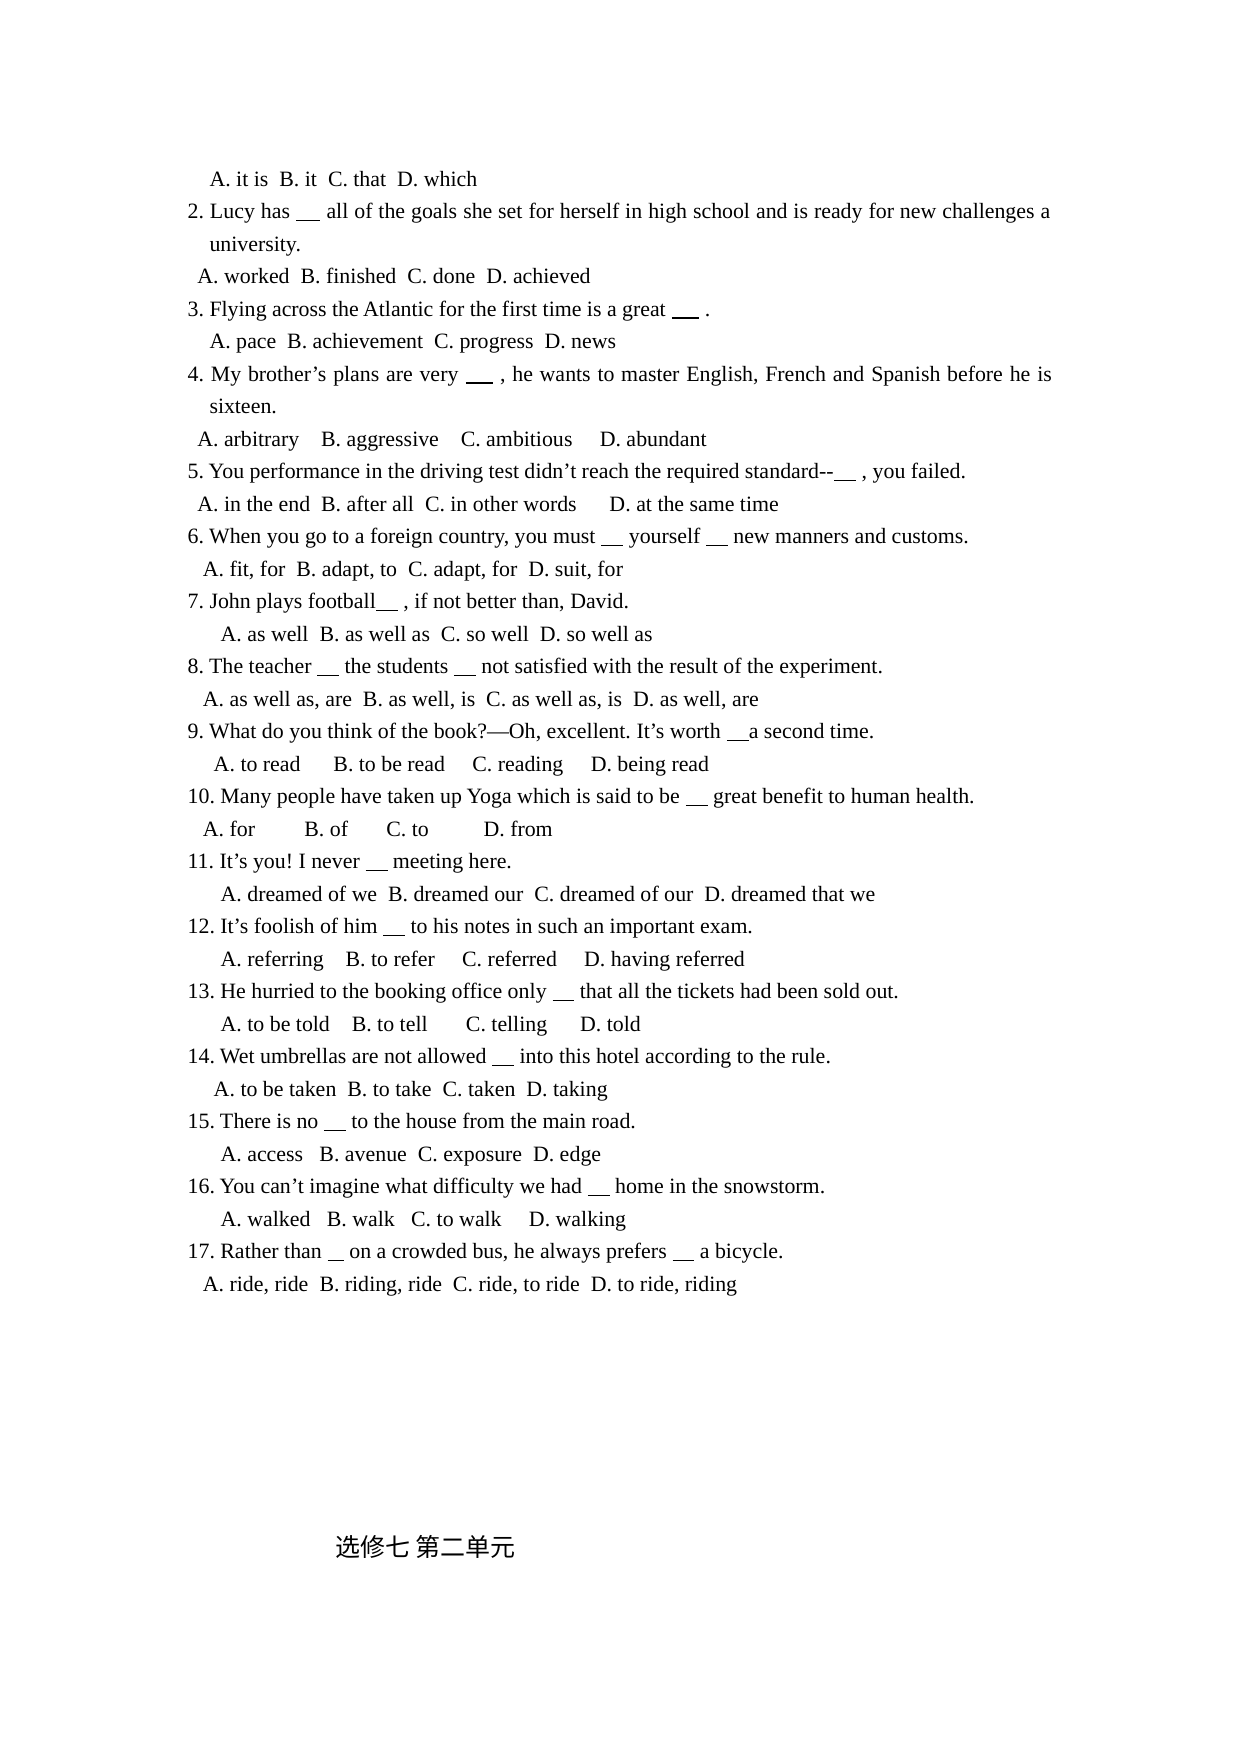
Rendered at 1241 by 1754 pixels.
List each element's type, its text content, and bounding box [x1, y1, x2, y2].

text 17. Rather than on a crowded bus, he always prefers a bicycle. [187, 1234, 1053, 1267]
text A. fit, for B. adapt, to C. adapt, for D. suit, for [187, 552, 1053, 584]
text 4. My brother’s plans are very , he wants to master English, French and Spanish before he is sixteen. [187, 357, 1053, 422]
text A. ride, ride B. riding, ride C. ride, to ride D. to ride, riding [187, 1267, 1053, 1299]
text 7. John plays football , if not better than, David. [187, 584, 1053, 617]
text A. referring B. to refer C. referred D. having referred [187, 942, 1053, 974]
text A. to be taken B. to take C. taken D. taking [187, 1072, 1053, 1104]
text A. as well as, are B. as well, is C. as well as, is D. as well, are [187, 682, 1053, 714]
text A. arbitrary B. aggressive C. ambitious D. abundant [187, 422, 1053, 454]
text 2. Lucy has all of the goals she set for herself in high school and is ready for new challenges a university. [187, 194, 1053, 259]
text 3. Flying across the Atlantic for the first time is a great . [187, 292, 1053, 324]
text A. to be told B. to tell C. telling D. told [187, 1007, 1053, 1039]
text A. in the end B. after all C. in other words D. at the same time [187, 487, 1053, 519]
text 11. It’s you! I never meeting here. [187, 844, 1053, 877]
text 15. There is no to the house from the main road. [187, 1104, 1053, 1137]
text A. as well B. as well as C. so well D. so well as [187, 617, 1053, 649]
text A. dreamed of we B. dreamed our C. dreamed of our D. dreamed that we [187, 877, 1053, 909]
text A. worked B. finished C. done D. achieved [187, 259, 1053, 292]
text 8. The teacher the students not satisfied with the result of the experiment. [187, 649, 1053, 682]
text 6. When you go to a foreign country, you must yourself new manners and customs. [187, 519, 1053, 552]
text 9. What do you think of the book?—Oh, excellent. It’s worth a second time. [187, 714, 1053, 747]
text 16. You can’t imagine what difficulty we had home in the snowstorm. [187, 1169, 1053, 1202]
text 13. He hurried to the booking office only that all the tickets had been sold out. [187, 974, 1053, 1007]
text 10. Many people have taken up Yoga which is said to be great benefit to human health. [187, 779, 1053, 812]
text A. it is B. it C. that D. which [187, 162, 1053, 194]
text 5. You performance in the driving test didn’t reach the required standard-- , you failed. [187, 454, 1053, 487]
text A. access B. avenue C. exposure D. edge [187, 1137, 1053, 1169]
text A. to read B. to be read C. reading D. being read [187, 747, 1053, 779]
text 14. Wet umbrellas are not allowed into this hotel according to the rule. [187, 1039, 1053, 1072]
text A. walked B. walk C. to walk D. walking [187, 1202, 1053, 1234]
text A. for B. of C. to D. from [187, 812, 1053, 844]
text 12. It’s foolish of him to his notes in such an important exam. [187, 909, 1053, 942]
text A. pace B. achievement C. progress D. news [187, 324, 1053, 357]
text 选修七 第二单元 [187, 1527, 1053, 1563]
